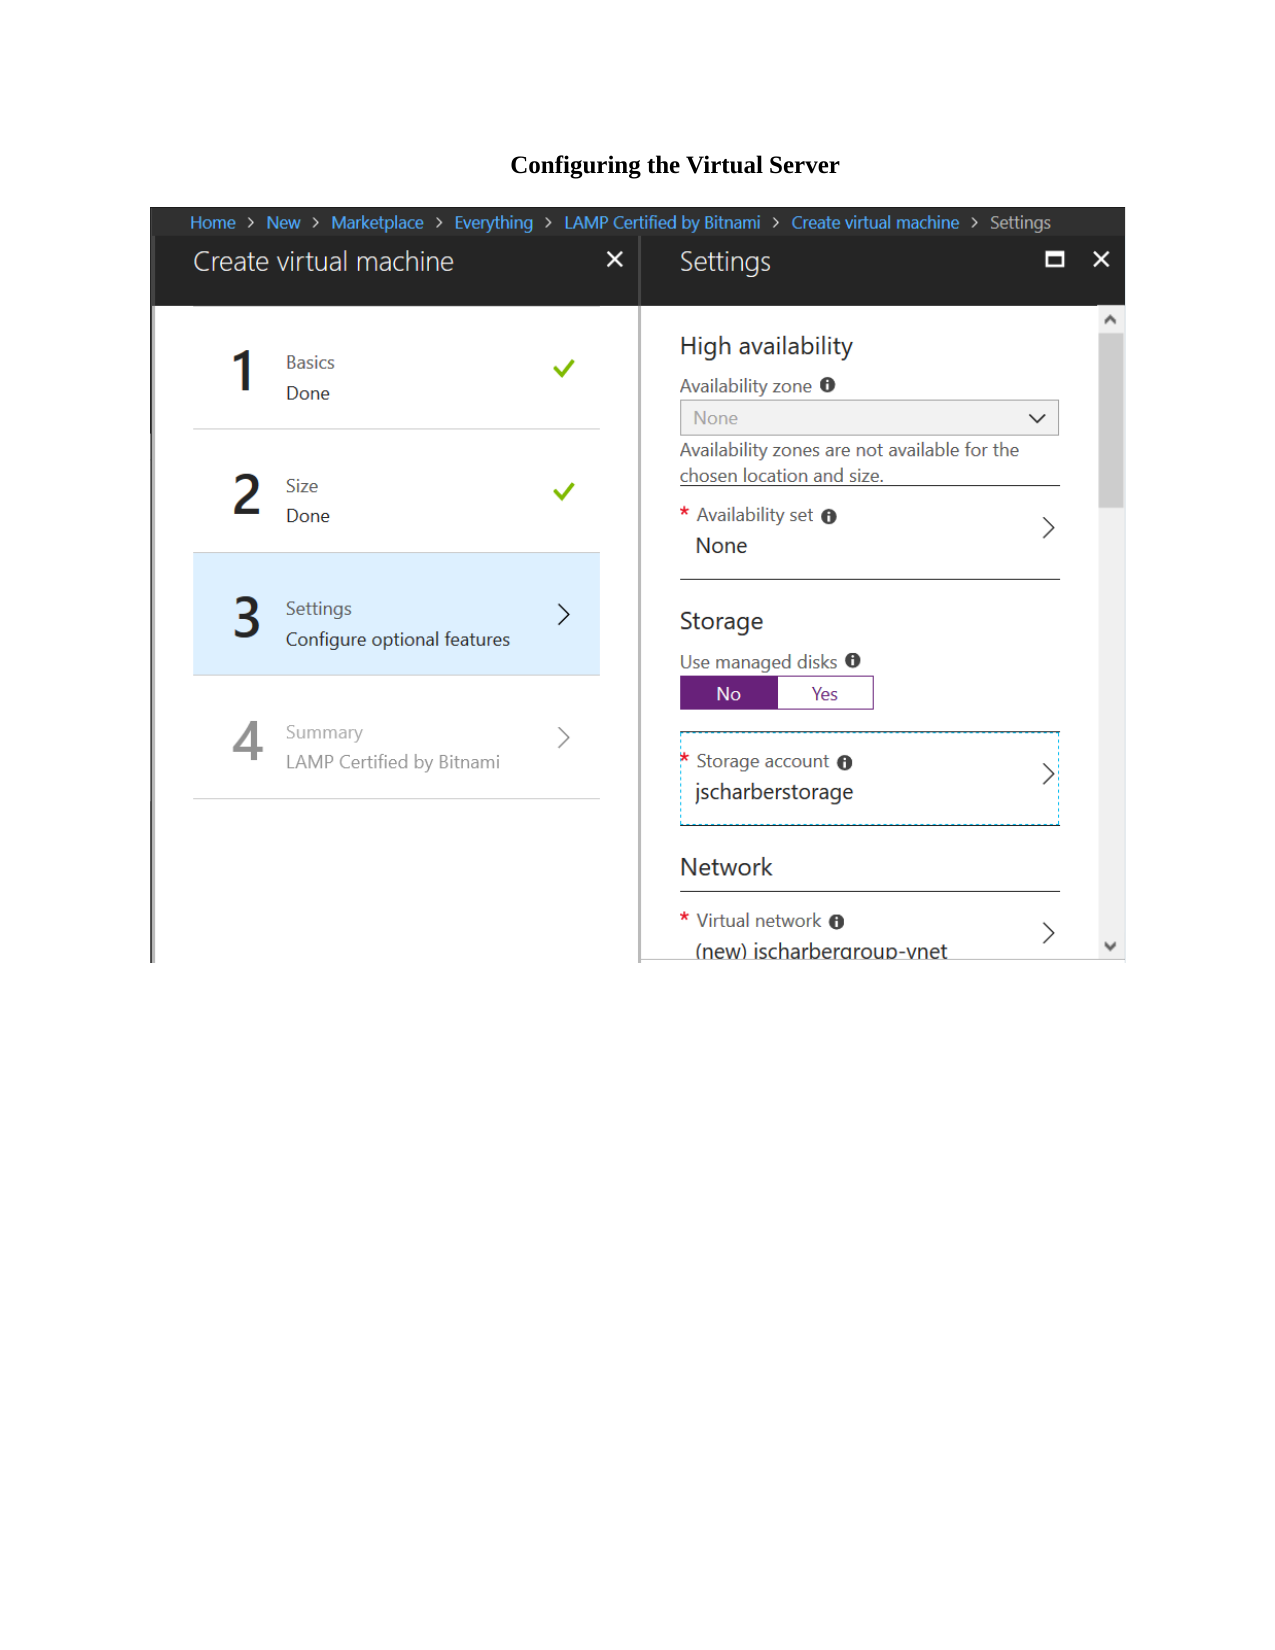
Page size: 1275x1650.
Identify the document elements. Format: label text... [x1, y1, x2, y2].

picture [150, 207, 1125, 963]
text Configuring the Virtual Server [150, 150, 1125, 207]
